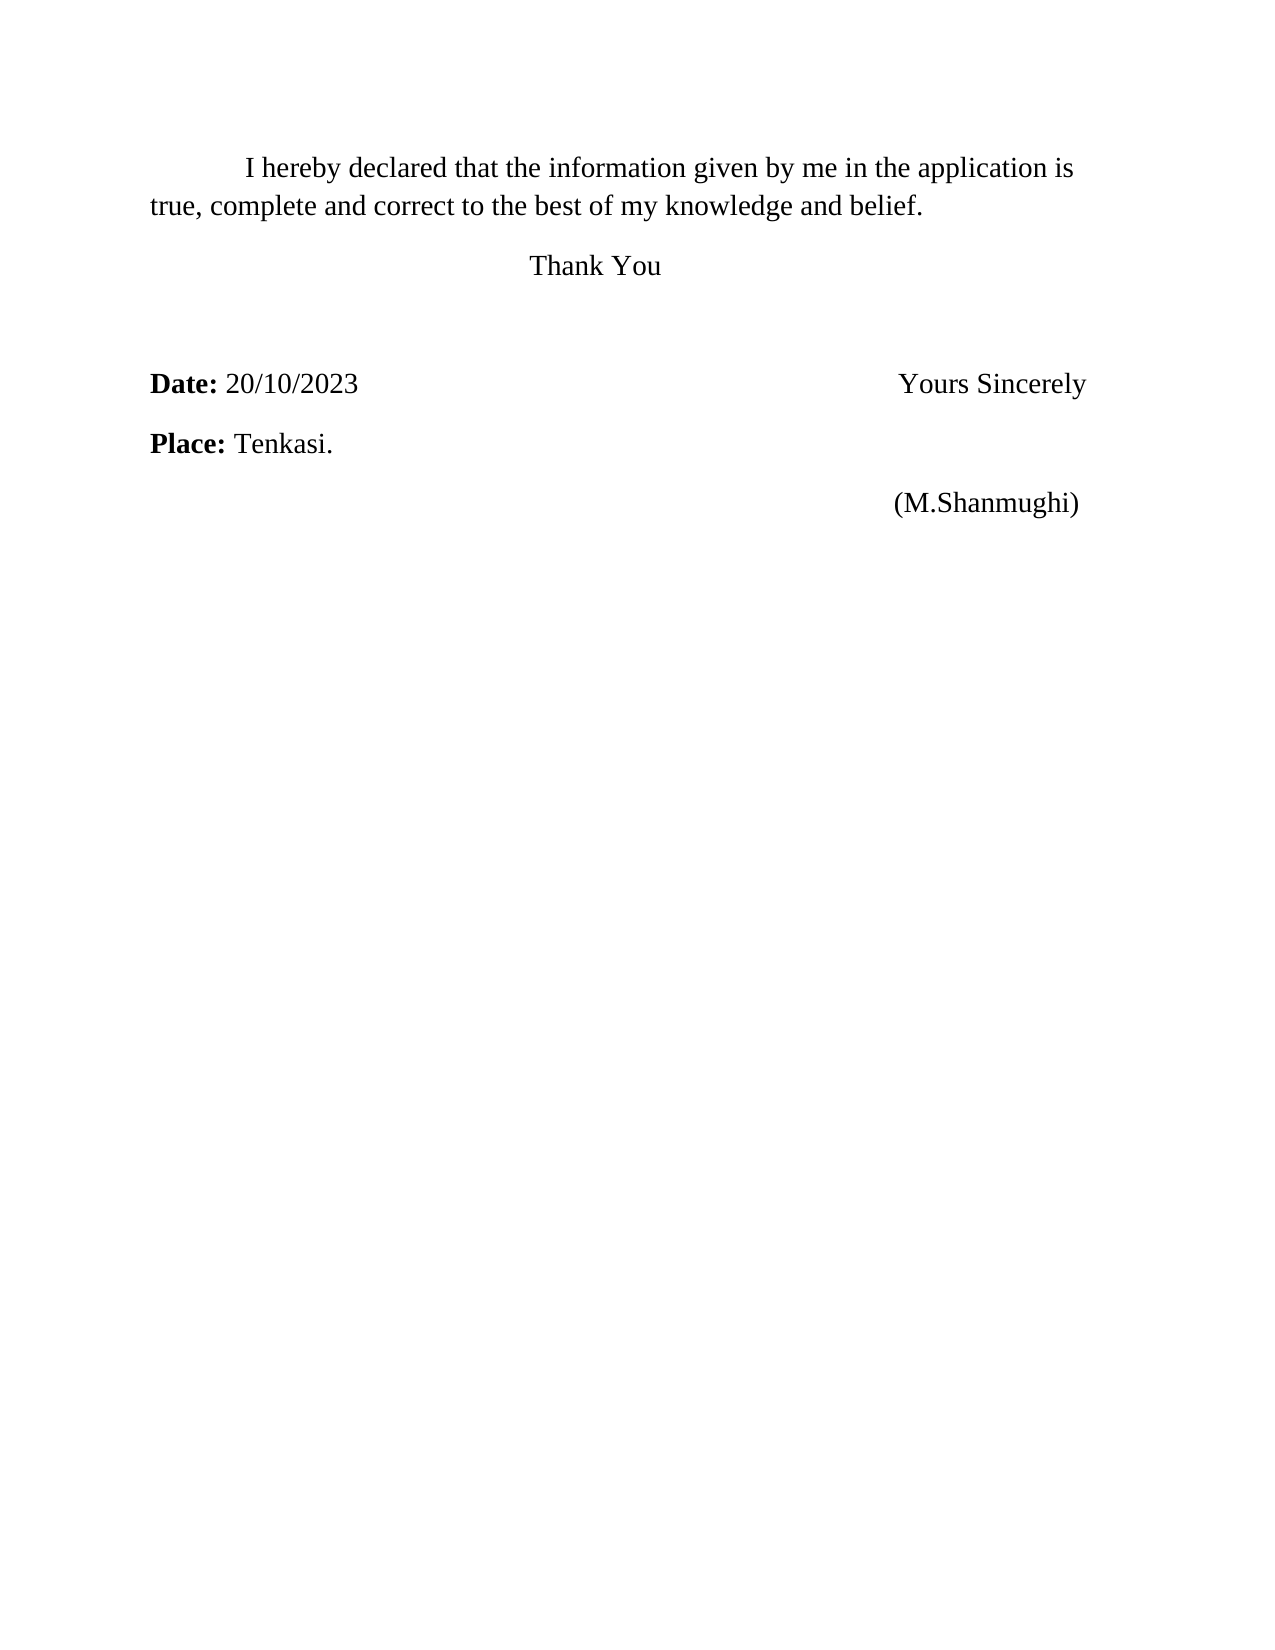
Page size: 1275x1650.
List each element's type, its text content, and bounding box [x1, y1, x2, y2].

text Thank You [150, 248, 1125, 281]
text I hereby declared that the information given by me in the application is true, complete and correct to the best of my knowledge and belief. [150, 150, 1125, 222]
text (M.Shanmughi) [150, 485, 1125, 519]
text Place: Tenkasi. [150, 426, 1125, 459]
text Date: 20/10/2023 Yours Sincerely [150, 367, 1125, 400]
